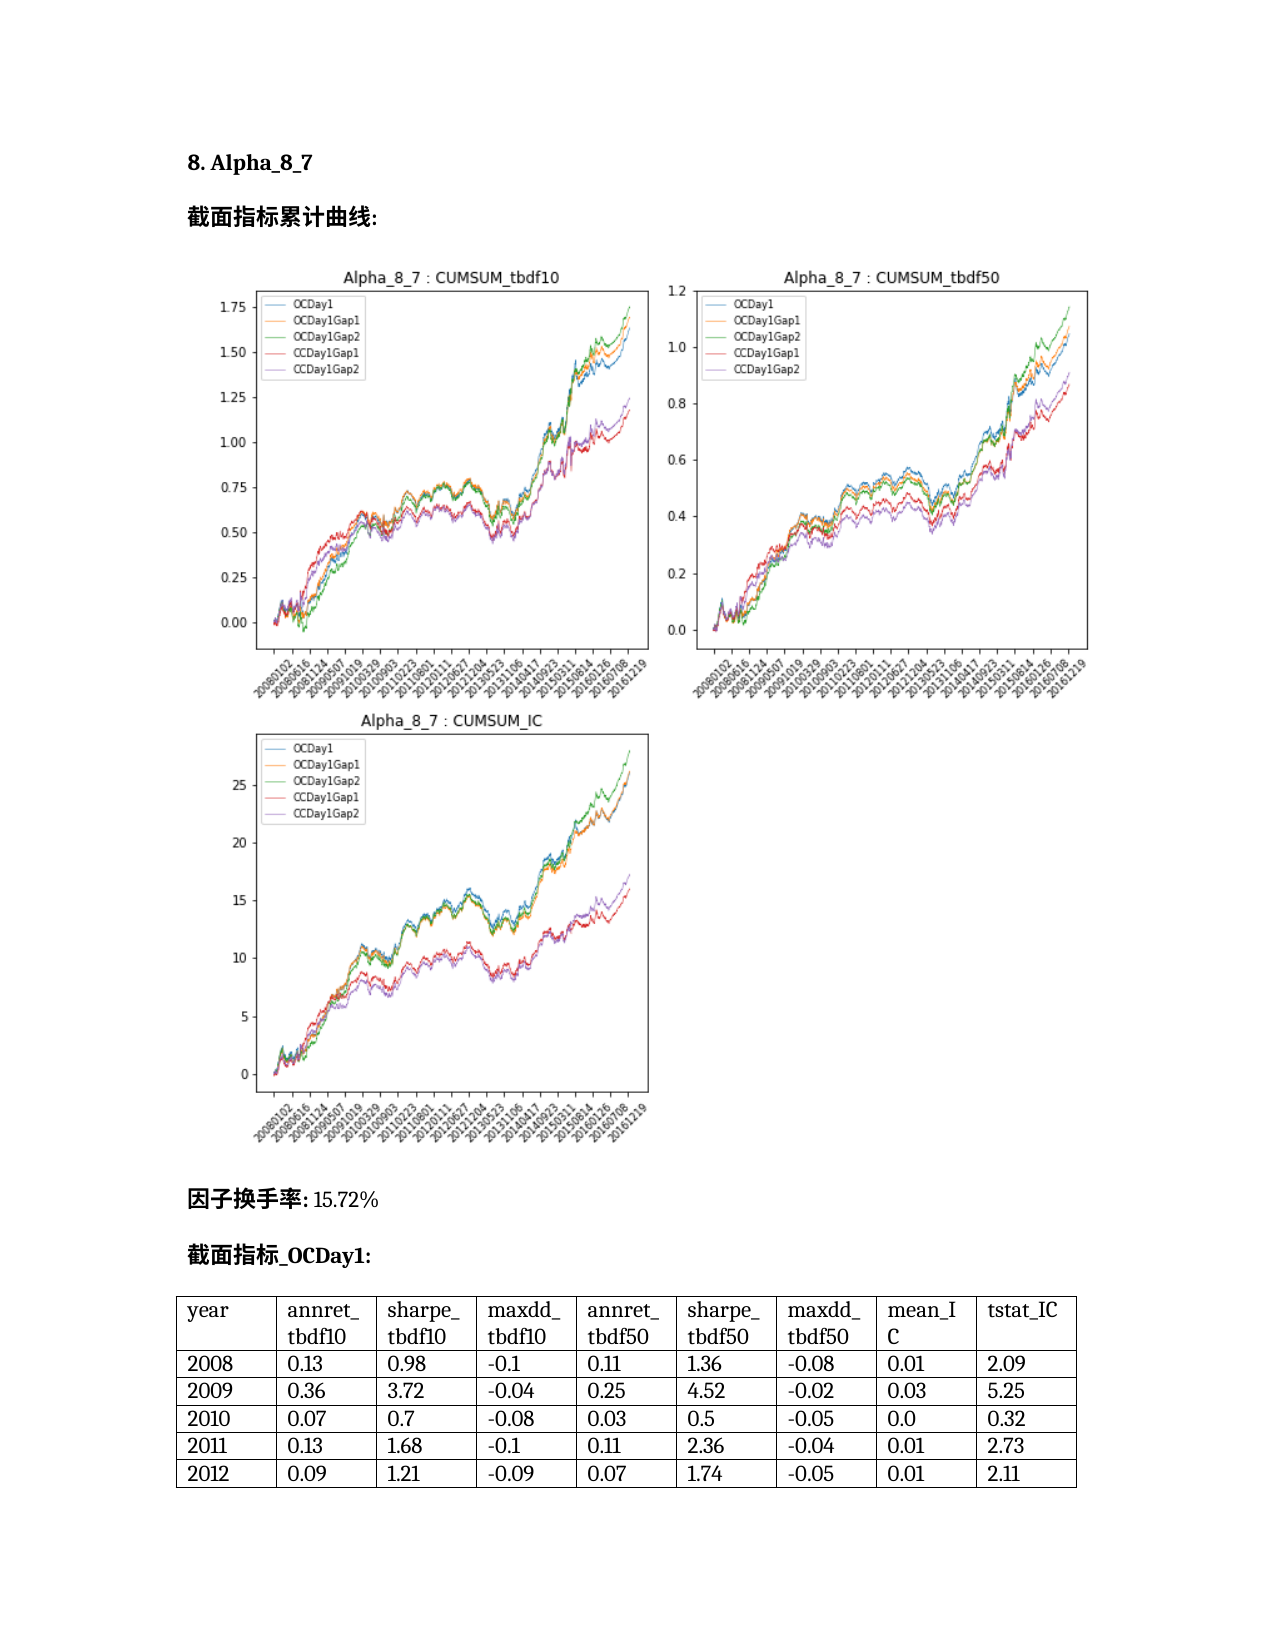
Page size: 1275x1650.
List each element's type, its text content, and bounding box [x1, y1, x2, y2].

table_cell 0.98 [377, 1351, 476, 1377]
table_cell -0.1 [477, 1351, 576, 1377]
table_cell 0.32 [977, 1406, 1076, 1432]
table_cell 0.13 [277, 1351, 376, 1377]
table_cell -0.1 [477, 1433, 576, 1459]
table_cell 2.09 [977, 1351, 1076, 1377]
table_cell 1.74 [677, 1460, 776, 1487]
table_cell 0.0 [877, 1406, 976, 1432]
table_header maxdd_tbdf10 [477, 1297, 576, 1350]
table_cell 0.5 [677, 1406, 776, 1432]
table_header sharpe_tbdf10 [377, 1297, 476, 1350]
table_cell 0.03 [577, 1406, 676, 1432]
table_header maxdd_tbdf50 [777, 1297, 876, 1350]
table_header annret_tbdf10 [277, 1297, 376, 1350]
table_cell 2.73 [977, 1433, 1076, 1459]
table_cell 2011 [177, 1433, 276, 1459]
table_cell 0.07 [277, 1406, 376, 1432]
text 因子换手率: 15.72% [187, 1182, 1087, 1214]
table_cell -0.08 [777, 1351, 876, 1377]
table_header mean_IC [877, 1297, 976, 1350]
table_cell -0.05 [777, 1460, 876, 1487]
table_cell 2010 [177, 1406, 276, 1432]
table_header sharpe_tbdf50 [677, 1297, 776, 1350]
table_cell 4.52 [677, 1378, 776, 1404]
table_cell 2012 [177, 1460, 276, 1487]
table_header annret_tbdf50 [577, 1297, 676, 1350]
table_cell -0.02 [777, 1378, 876, 1404]
table_cell 1.21 [377, 1460, 476, 1487]
table_cell 2008 [177, 1351, 276, 1377]
text 截面指标累计曲线: [187, 201, 1087, 232]
table_cell 5.25 [977, 1378, 1076, 1404]
table_cell 0.07 [577, 1460, 676, 1487]
table_cell -0.09 [477, 1460, 576, 1487]
table_cell 1.68 [377, 1433, 476, 1459]
table_cell 0.13 [277, 1433, 376, 1459]
table_cell 0.11 [577, 1351, 676, 1377]
table_cell -0.08 [477, 1406, 576, 1432]
table_cell 0.11 [577, 1433, 676, 1459]
table_cell 2009 [177, 1378, 276, 1404]
text 截面指标_OCDay1: [187, 1239, 1087, 1271]
table_cell 0.01 [877, 1433, 976, 1459]
table_cell -0.05 [777, 1406, 876, 1432]
table_cell 0.01 [877, 1351, 976, 1377]
table_header year [177, 1297, 276, 1350]
table_cell 2.11 [977, 1460, 1076, 1487]
table_cell 0.25 [577, 1378, 676, 1404]
table_cell 0.03 [877, 1378, 976, 1404]
table_cell -0.04 [777, 1433, 876, 1459]
text 8. Alpha_8_7 [187, 150, 1087, 176]
table_cell 0.7 [377, 1406, 476, 1432]
table_cell 0.36 [277, 1378, 376, 1404]
table_header tstat_IC [977, 1297, 1076, 1350]
table_cell 0.01 [877, 1460, 976, 1487]
table_cell 1.36 [677, 1351, 776, 1377]
table_cell 3.72 [377, 1378, 476, 1404]
picture [206, 257, 1107, 1158]
table_cell 2.36 [677, 1433, 776, 1459]
table_cell 0.09 [277, 1460, 376, 1487]
table_cell -0.04 [477, 1378, 576, 1404]
